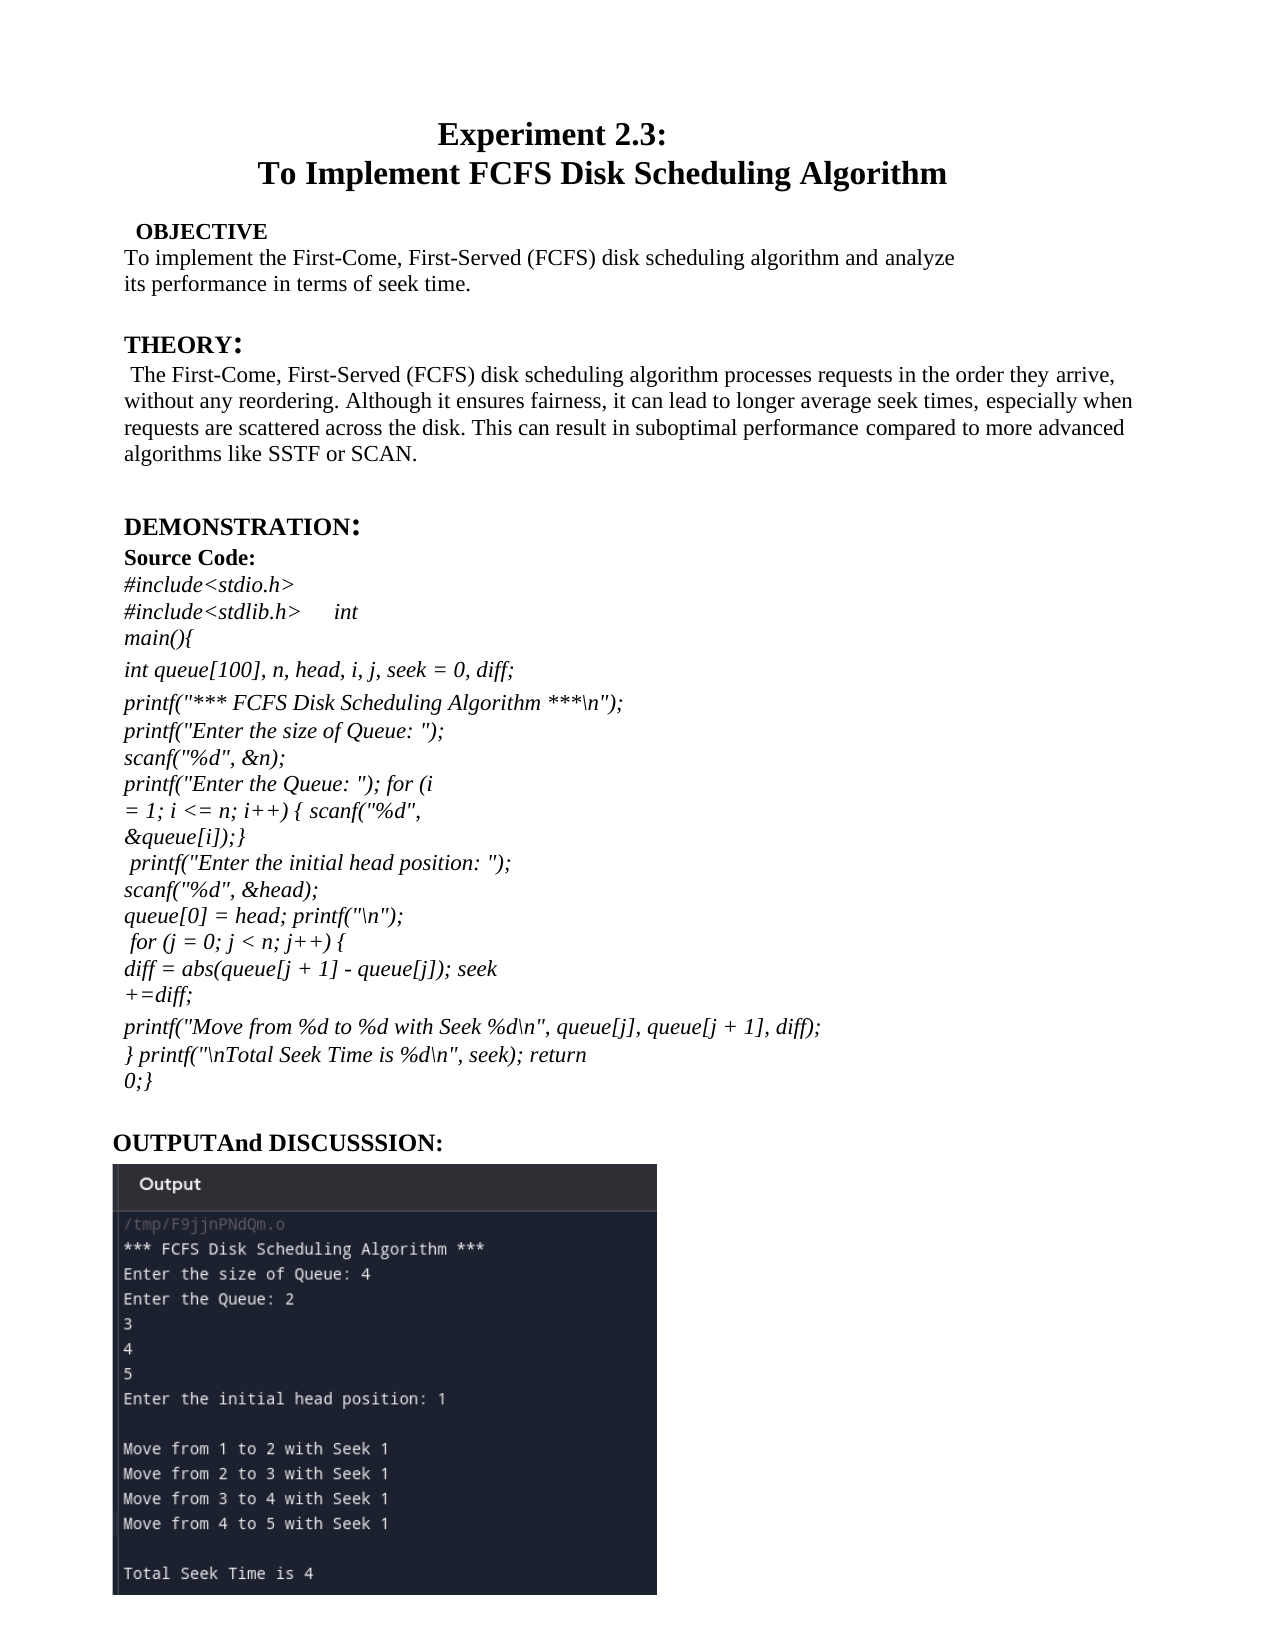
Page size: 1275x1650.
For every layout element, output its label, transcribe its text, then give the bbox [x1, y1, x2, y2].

text printf("*** FCFS Disk Scheduling Algorithm ***\n"); [124, 684, 1162, 718]
text OBJECTIVE [112, 218, 1162, 244]
text printf("Enter the Queue: "); for (i = 1; i <= n; i++) { scanf("%d", &queue[i]);} [124, 770, 451, 849]
subtitle THEORY: [124, 323, 1162, 361]
text Source Code: [124, 543, 1162, 571]
text printf("Enter the size of Queue: "); scanf("%d", &n); [124, 718, 532, 770]
subtitle OUTPUTAnd DISCUSSSION: [112, 1128, 1162, 1157]
text printf("Move from %d to %d with Seek %d\n", queue[j], queue[j + 1], diff); [124, 1007, 1162, 1041]
text #include<stdio.h> #include<stdlib.h> int main(){ [124, 572, 358, 651]
subtitle DEMONSTRATION: [124, 505, 1162, 543]
text } printf("\nTotal Seek Time is %d\n", seek); return 0;} [124, 1041, 614, 1094]
text for (j = 0; j < n; j++) { [124, 928, 482, 955]
text queue[0] = head; printf("\n"); [124, 902, 1010, 928]
list To implement the First-Come, First-Served (FCFS) disk scheduling algorithm and analyze its performance in terms of seek time. [112, 244, 994, 297]
text diff = abs(queue[j + 1] - queue[j]); seek +=diff; [124, 955, 541, 1007]
text The First-Come, First-Served (FCFS) disk scheduling algorithm processes requests in the order they arrive, without any reordering. Although it ensures fairness, it can lead to longer average seek times, especially when requests are scattered across the disk. This can result in suboptimal performance compared to more advanced algorithms like SSTF or SCAN. [124, 361, 1136, 467]
subtitle Experiment 2.3: [112, 114, 1162, 153]
text int queue[100], n, head, i, j, seek = 0, diff; [124, 651, 1162, 684]
subtitle To Implement FCFS Disk Scheduling Algorithm [124, 153, 1162, 191]
picture [112, 1164, 657, 1595]
text printf("Enter the initial head position: "); scanf("%d", &head); [124, 849, 609, 902]
